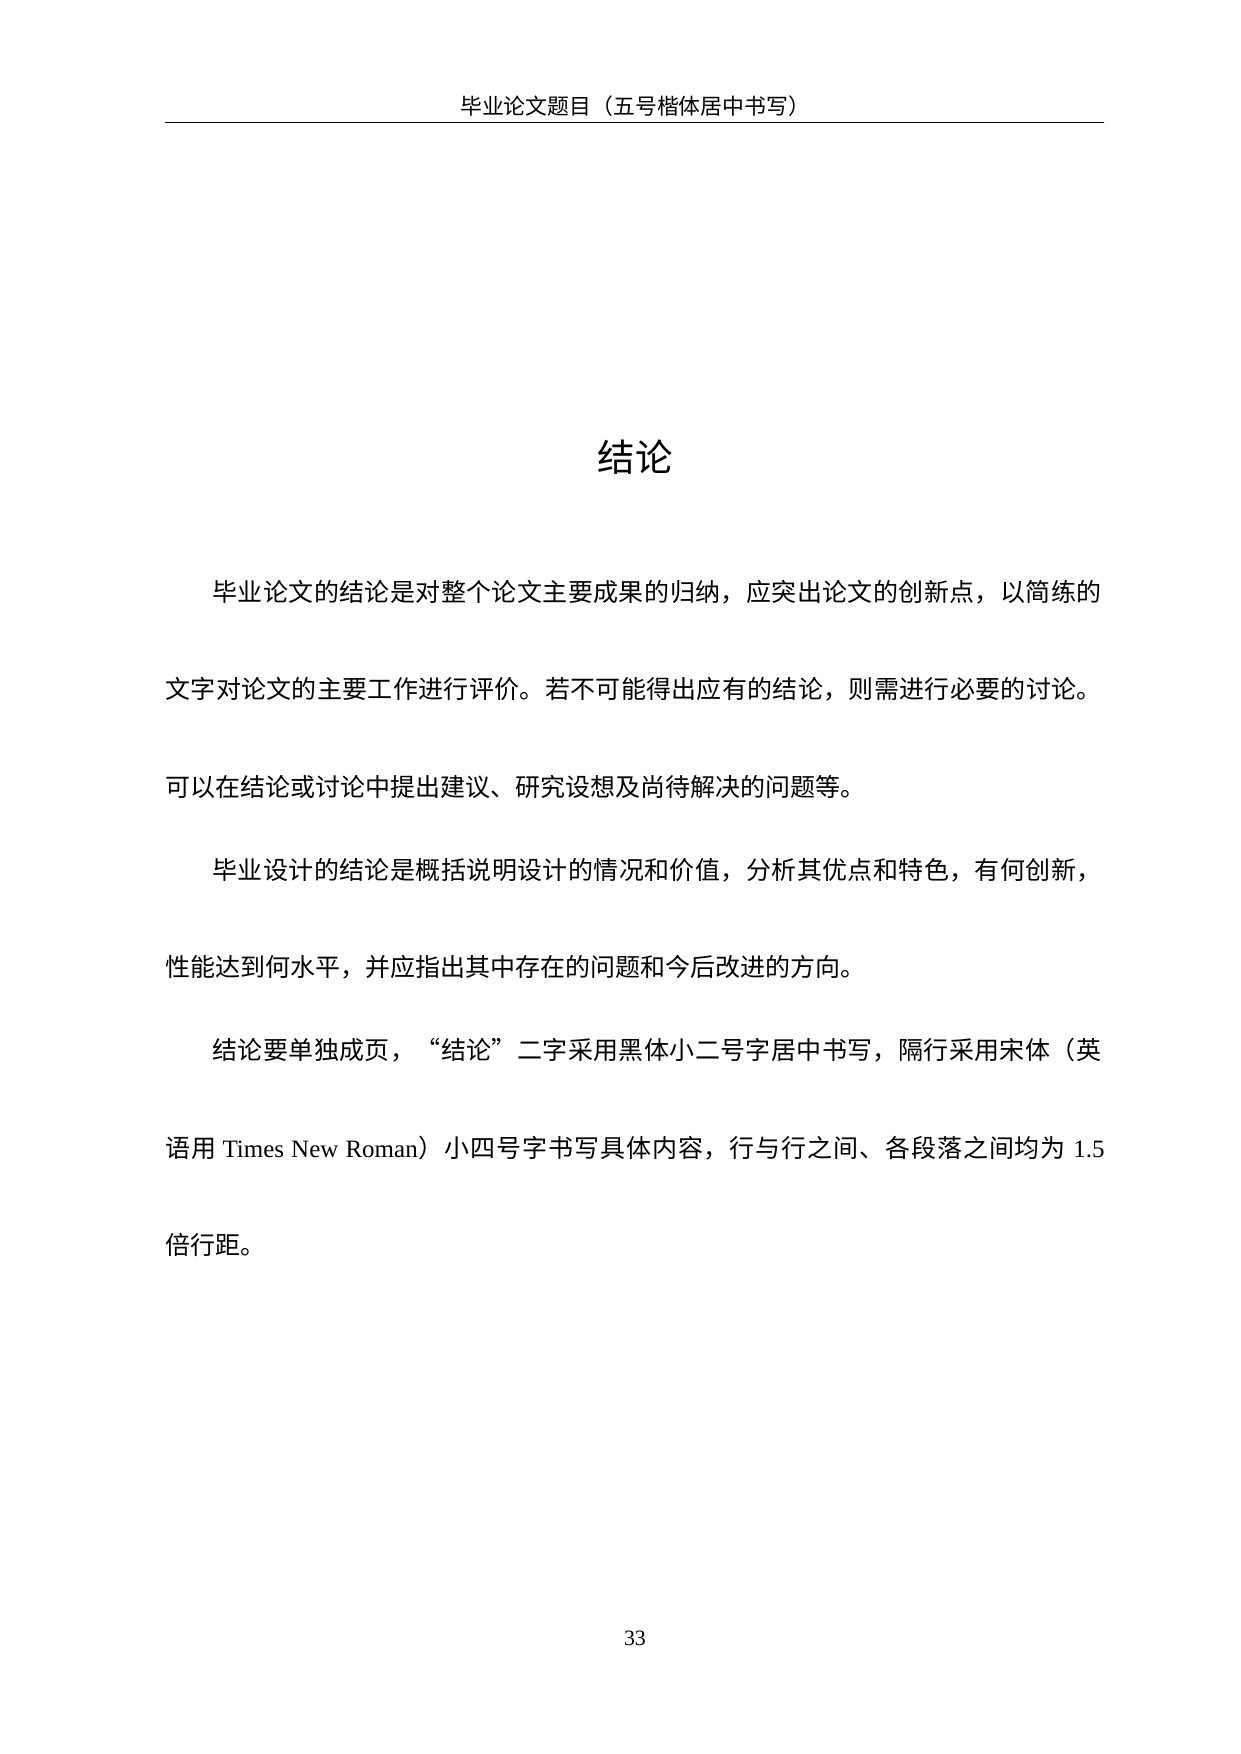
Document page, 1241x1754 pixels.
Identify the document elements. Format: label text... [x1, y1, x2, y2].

text 毕业论文的结论是对整个论文主要成果的归纳，应突出论文的创新点，以简练的文字对论文的主要工作进行评价。若不可能得出应有的结论，则需进行必要的讨论。可以在结论或讨论中提出建议、研究设想及尚待解决的问题等。 [165, 558, 1104, 818]
subtitle 结论 [165, 428, 1104, 482]
text 结论要单独成页，“结论”二字采用黑体小二号字居中书写，隔行采用宋体（英语用Times New Roman）小四号字书写具体内容，行与行之间、各段落之间均为1.5倍行距。 [165, 1016, 1104, 1276]
text 毕业设计的结论是概括说明设计的情况和价值，分析其优点和特色，有何创新，性能达到何水平，并应指出其中存在的问题和今后改进的方向。 [165, 836, 1104, 998]
